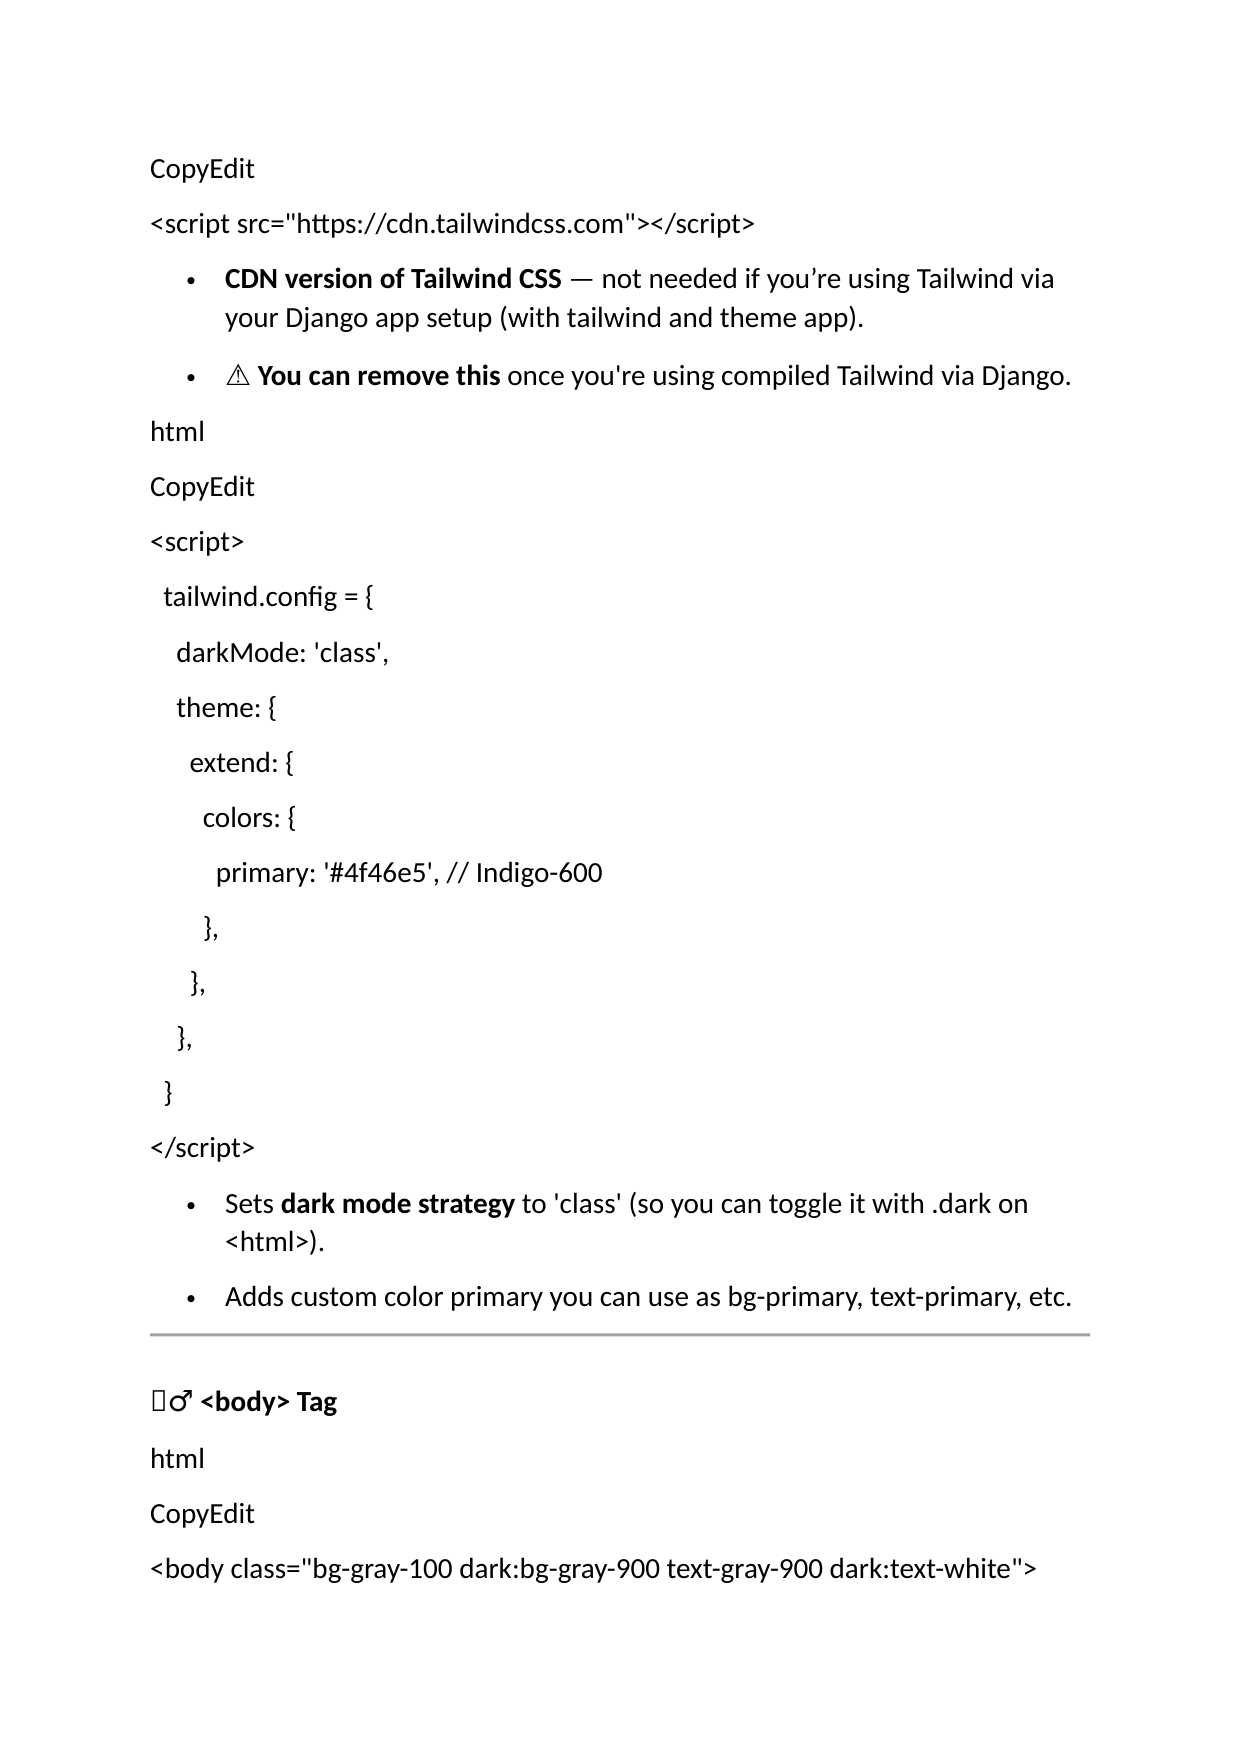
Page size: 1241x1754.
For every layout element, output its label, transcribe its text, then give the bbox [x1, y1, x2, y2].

list Sets dark mode strategy to 'class' (so you can toggle it with .dark on <html>). [187, 1185, 1090, 1259]
list Adds custom color primary you can use as bg-primary, text-primary, etc. [187, 1278, 1090, 1314]
text html [150, 413, 1090, 449]
text tailwind.config = { [150, 578, 1090, 614]
text extend: { [150, 744, 1090, 779]
text } [150, 1074, 1090, 1110]
text CopyEdit [150, 150, 1090, 186]
text <script src="https://cdn.tailwindcss.com"></script> [150, 205, 1090, 241]
text colors: { [150, 799, 1090, 834]
text darkMode: 'class', [150, 634, 1090, 669]
text <body class="bg-gray-100 dark:bg-gray-900 text-gray-900 dark:text-white"> [150, 1550, 1090, 1586]
text </script> [150, 1129, 1090, 1165]
text primary: '#4f46e5', // Indigo-600 [150, 854, 1090, 890]
text }, [150, 964, 1090, 1000]
text CopyEdit [150, 1495, 1090, 1530]
text html [150, 1440, 1090, 1475]
text CopyEdit [150, 468, 1090, 504]
list ⚠️ You can remove this once you're using compiled Tailwind via Django. [187, 354, 1090, 393]
text }, [150, 1019, 1090, 1055]
text theme: { [150, 689, 1090, 724]
text 🧍‍♂️ <body> Tag [150, 1380, 1090, 1420]
text <script> [150, 523, 1090, 559]
list CDN version of Tailwind CSS — not needed if you’re using Tailwind via your Django app setup (with tailwind and theme app). [187, 260, 1090, 334]
text }, [150, 909, 1090, 945]
